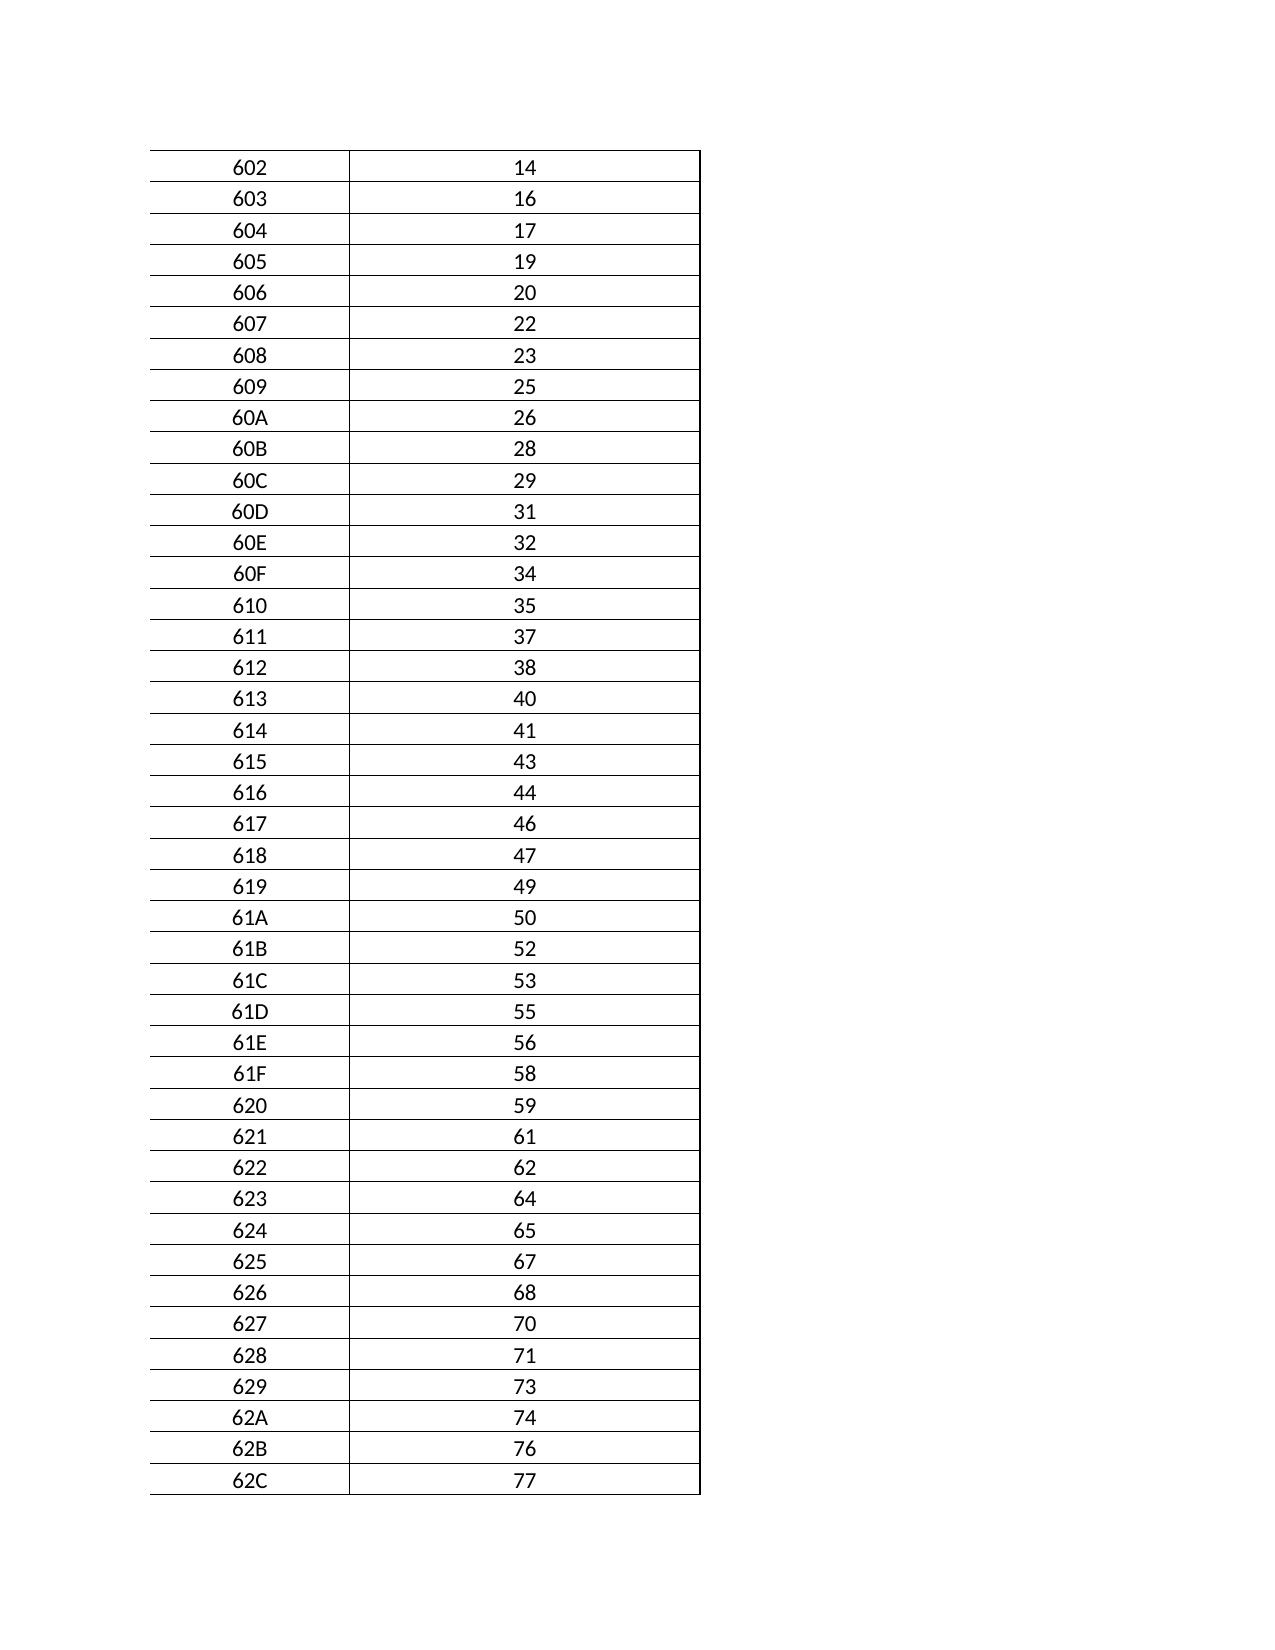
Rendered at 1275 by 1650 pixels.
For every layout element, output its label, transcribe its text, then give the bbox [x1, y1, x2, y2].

table_cell 607 [150, 307, 349, 337]
table_cell 56 [350, 1026, 699, 1056]
table_cell 61B [150, 932, 349, 962]
table_cell 49 [350, 870, 699, 900]
table_cell 29 [350, 464, 699, 494]
table_cell 622 [150, 1151, 349, 1181]
table_cell 618 [150, 839, 349, 869]
table_cell 70 [350, 1307, 699, 1337]
table_cell 60F [150, 557, 349, 587]
table_cell 610 [150, 589, 349, 619]
table_cell 65 [350, 1214, 699, 1244]
table_cell 47 [350, 839, 699, 869]
table_cell 14 [350, 151, 699, 181]
table_cell 44 [350, 776, 699, 806]
table_cell 61A [150, 901, 349, 931]
table_cell 62A [150, 1401, 349, 1431]
table_cell 629 [150, 1370, 349, 1400]
table_cell 61C [150, 964, 349, 994]
table_cell 61E [150, 1026, 349, 1056]
table_cell 613 [150, 682, 349, 712]
table_cell 624 [150, 1214, 349, 1244]
table_cell 604 [150, 214, 349, 244]
table_cell 17 [350, 214, 699, 244]
table_cell 626 [150, 1276, 349, 1306]
table_cell 43 [350, 745, 699, 775]
table_cell 53 [350, 964, 699, 994]
table_cell 23 [350, 339, 699, 369]
table_cell 77 [350, 1464, 699, 1494]
table_cell 59 [350, 1089, 699, 1119]
table_cell 73 [350, 1370, 699, 1400]
table_cell 612 [150, 651, 349, 681]
table_cell 61 [350, 1120, 699, 1150]
table_cell 60E [150, 526, 349, 556]
table_cell 37 [350, 620, 699, 650]
table_cell 62C [150, 1464, 349, 1494]
table_cell 628 [150, 1339, 349, 1369]
table_cell 41 [350, 714, 699, 744]
table_cell 31 [350, 495, 699, 525]
table_cell 20 [350, 276, 699, 306]
table_cell 32 [350, 526, 699, 556]
table_cell 19 [350, 245, 699, 275]
table_cell 64 [350, 1182, 699, 1212]
table_cell 40 [350, 682, 699, 712]
table_cell 60D [150, 495, 349, 525]
table_cell 16 [350, 182, 699, 212]
table_cell 609 [150, 370, 349, 400]
table_cell 25 [350, 370, 699, 400]
table_cell 617 [150, 807, 349, 837]
table_cell 603 [150, 182, 349, 212]
table_cell 52 [350, 932, 699, 962]
table_cell 74 [350, 1401, 699, 1431]
table_cell 55 [350, 995, 699, 1025]
table_cell 62 [350, 1151, 699, 1181]
table_cell 621 [150, 1120, 349, 1150]
table_cell 67 [350, 1245, 699, 1275]
table_cell 50 [350, 901, 699, 931]
table_cell 62B [150, 1432, 349, 1462]
table_cell 620 [150, 1089, 349, 1119]
table_cell 623 [150, 1182, 349, 1212]
table_cell 625 [150, 1245, 349, 1275]
table_cell 38 [350, 651, 699, 681]
table_cell 615 [150, 745, 349, 775]
table_cell 61F [150, 1057, 349, 1087]
table_cell 60A [150, 401, 349, 431]
table_cell 26 [350, 401, 699, 431]
table_cell 68 [350, 1276, 699, 1306]
table_cell 46 [350, 807, 699, 837]
table_cell 76 [350, 1432, 699, 1462]
table_cell 34 [350, 557, 699, 587]
table_cell 619 [150, 870, 349, 900]
table_cell 35 [350, 589, 699, 619]
table_cell 60B [150, 432, 349, 462]
table_cell 608 [150, 339, 349, 369]
table_cell 58 [350, 1057, 699, 1087]
table_cell 606 [150, 276, 349, 306]
table_cell 616 [150, 776, 349, 806]
table_cell 28 [350, 432, 699, 462]
table_cell 611 [150, 620, 349, 650]
table_cell 605 [150, 245, 349, 275]
table_cell 71 [350, 1339, 699, 1369]
table_cell 22 [350, 307, 699, 337]
table_cell 60C [150, 464, 349, 494]
table_cell 627 [150, 1307, 349, 1337]
table_cell 614 [150, 714, 349, 744]
table_cell 602 [150, 151, 349, 181]
table_cell 61D [150, 995, 349, 1025]
